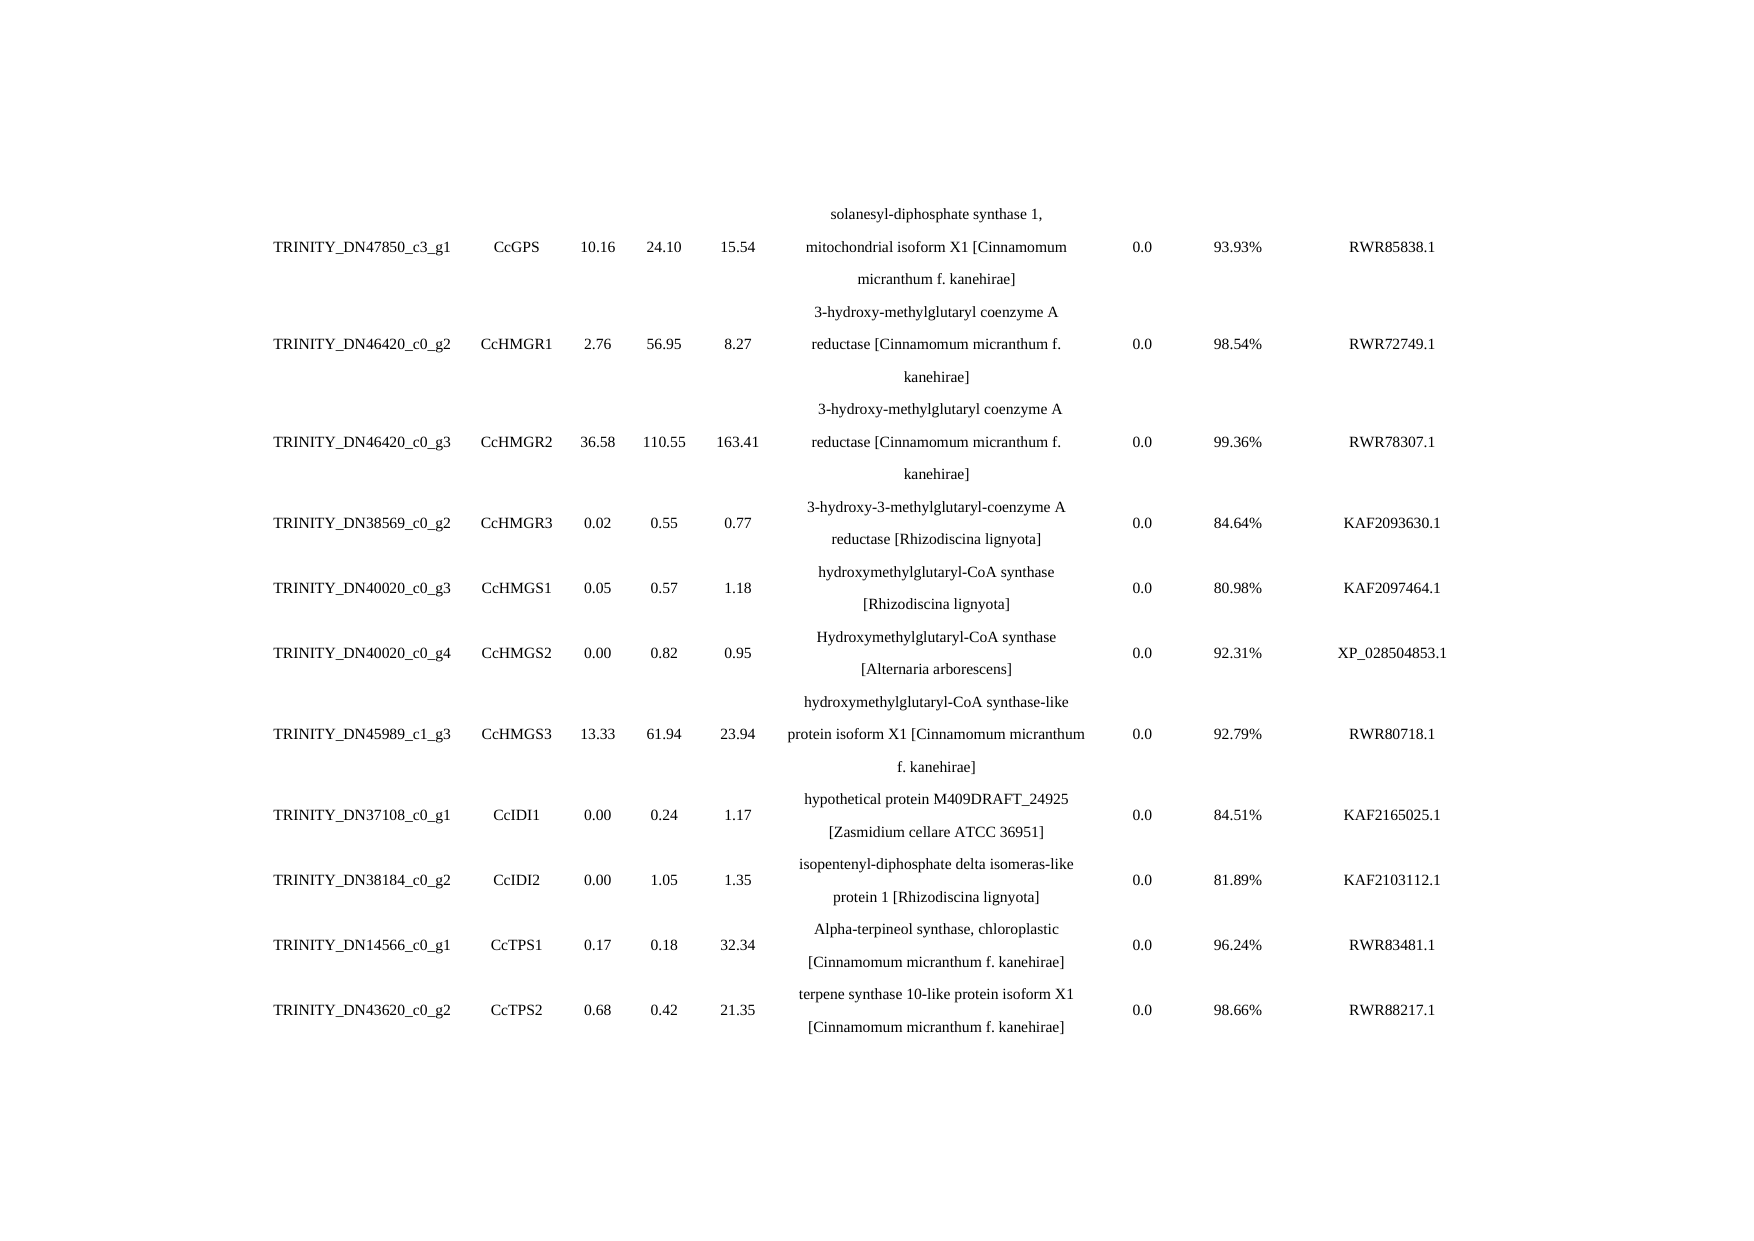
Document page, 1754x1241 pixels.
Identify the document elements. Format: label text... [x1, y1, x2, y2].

table_cell 98.54% [1186, 295, 1289, 393]
table_cell 10.16 [568, 198, 627, 295]
table_cell CcHMGR3 [465, 490, 568, 555]
table_cell hydroxymethylglutaryl-CoA synthase-like protein isoform X1 [Cinnamomum micranthum f. kanehirae] [775, 685, 1098, 783]
table_cell 0.00 [568, 620, 627, 685]
table_cell CcTPS2 [465, 978, 568, 1043]
table_cell 0.0 [1098, 198, 1186, 295]
table_cell 0.00 [568, 783, 627, 848]
table_cell TRINITY_DN47850_c3_g1 [259, 198, 465, 295]
table_cell 92.31% [1186, 620, 1289, 685]
table_cell 99.36% [1186, 393, 1289, 490]
table_cell 1.17 [701, 783, 774, 848]
table_cell 92.79% [1186, 685, 1289, 783]
table_cell 3-hydroxy-methylglutaryl coenzyme A reductase [Cinnamomum micranthum f. kanehirae] [775, 295, 1098, 393]
table_cell 0.0 [1098, 555, 1186, 620]
table_cell 84.64% [1186, 490, 1289, 555]
table_cell TRINITY_DN46420_c0_g2 [259, 295, 465, 393]
table_cell TRINITY_DN38184_c0_g2 [259, 848, 465, 913]
table_cell RWR72749.1 [1289, 295, 1495, 393]
table_cell TRINITY_DN43620_c0_g2 [259, 978, 465, 1043]
table_cell TRINITY_DN37108_c0_g1 [259, 783, 465, 848]
table_cell 110.55 [627, 393, 701, 490]
table_cell 1.35 [701, 848, 774, 913]
table_cell XP_028504853.1 [1289, 620, 1495, 685]
table_cell 8.27 [701, 295, 774, 393]
table_cell 0.0 [1098, 393, 1186, 490]
table_cell 0.05 [568, 555, 627, 620]
table_cell 0.0 [1098, 978, 1186, 1043]
table_cell 21.35 [701, 978, 774, 1043]
table_cell 0.0 [1098, 490, 1186, 555]
table_cell TRINITY_DN40020_c0_g4 [259, 620, 465, 685]
table_cell 0.0 [1098, 685, 1186, 783]
table_cell CcHMGR1 [465, 295, 568, 393]
table_cell 0.57 [627, 555, 701, 620]
table_cell 3-hydroxy-methylglutaryl coenzyme A reductase [Cinnamomum micranthum f. kanehirae] [775, 393, 1098, 490]
table_cell 0.0 [1098, 848, 1186, 913]
table_cell hydroxymethylglutaryl-CoA synthase [Rhizodiscina lignyota] [775, 555, 1098, 620]
table_cell KAF2103112.1 [1289, 848, 1495, 913]
table_cell isopentenyl-diphosphate delta isomeras-like protein 1 [Rhizodiscina lignyota] [775, 848, 1098, 913]
table_cell Hydroxymethylglutaryl-CoA synthase [Alternaria arborescens] [775, 620, 1098, 685]
table_cell 36.58 [568, 393, 627, 490]
table_cell 23.94 [701, 685, 774, 783]
table_cell RWR88217.1 [1289, 978, 1495, 1043]
table_cell 0.0 [1098, 783, 1186, 848]
table_cell 32.34 [701, 913, 774, 978]
table_cell 0.82 [627, 620, 701, 685]
table_cell TRINITY_DN14566_c0_g1 [259, 913, 465, 978]
table_cell 80.98% [1186, 555, 1289, 620]
table_cell 1.05 [627, 848, 701, 913]
table_cell 98.66% [1186, 978, 1289, 1043]
table_cell RWR78307.1 [1289, 393, 1495, 490]
table_cell CcGPS [465, 198, 568, 295]
table_cell 0.42 [627, 978, 701, 1043]
table_cell KAF2165025.1 [1289, 783, 1495, 848]
table_cell 13.33 [568, 685, 627, 783]
table_cell CcIDI2 [465, 848, 568, 913]
table_cell 61.94 [627, 685, 701, 783]
table_cell KAF2097464.1 [1289, 555, 1495, 620]
table_cell 93.93% [1186, 198, 1289, 295]
table_cell 84.51% [1186, 783, 1289, 848]
table_cell 15.54 [701, 198, 774, 295]
table_cell 163.41 [701, 393, 774, 490]
table_cell 0.0 [1098, 620, 1186, 685]
table_cell 0.00 [568, 848, 627, 913]
table_cell 56.95 [627, 295, 701, 393]
table_cell 0.0 [1098, 295, 1186, 393]
table_cell 1.18 [701, 555, 774, 620]
table_cell 81.89% [1186, 848, 1289, 913]
table_cell CcTPS1 [465, 913, 568, 978]
table_cell CcHMGS3 [465, 685, 568, 783]
table_cell 24.10 [627, 198, 701, 295]
table_cell TRINITY_DN45989_c1_g3 [259, 685, 465, 783]
table_cell 0.18 [627, 913, 701, 978]
table_cell TRINITY_DN46420_c0_g3 [259, 393, 465, 490]
table_cell TRINITY_DN38569_c0_g2 [259, 490, 465, 555]
table_cell CcHMGS2 [465, 620, 568, 685]
table_cell 0.95 [701, 620, 774, 685]
table_cell RWR85838.1 [1289, 198, 1495, 295]
table_cell 0.02 [568, 490, 627, 555]
table_cell hypothetical protein M409DRAFT_24925 [Zasmidium cellare ATCC 36951] [775, 783, 1098, 848]
table_cell 0.24 [627, 783, 701, 848]
table_cell 0.17 [568, 913, 627, 978]
table_cell RWR83481.1 [1289, 913, 1495, 978]
table_cell 0.77 [701, 490, 774, 555]
table_cell CcHMGS1 [465, 555, 568, 620]
table_cell 0.68 [568, 978, 627, 1043]
table_cell solanesyl-diphosphate synthase 1, mitochondrial isoform X1 [Cinnamomum micranthum f. kanehirae] [775, 198, 1098, 295]
table_cell RWR80718.1 [1289, 685, 1495, 783]
table_cell 3-hydroxy-3-methylglutaryl-coenzyme A reductase [Rhizodiscina lignyota] [775, 490, 1098, 555]
table_cell CcIDI1 [465, 783, 568, 848]
table_cell 0.55 [627, 490, 701, 555]
table_cell TRINITY_DN40020_c0_g3 [259, 555, 465, 620]
table_cell KAF2093630.1 [1289, 490, 1495, 555]
table_cell 0.0 [1098, 913, 1186, 978]
table_cell 96.24% [1186, 913, 1289, 978]
table_cell Alpha-terpineol synthase, chloroplastic [Cinnamomum micranthum f. kanehirae] [775, 913, 1098, 978]
table_cell terpene synthase 10-like protein isoform X1 [Cinnamomum micranthum f. kanehirae] [775, 978, 1098, 1043]
table_cell 2.76 [568, 295, 627, 393]
table_cell CcHMGR2 [465, 393, 568, 490]
